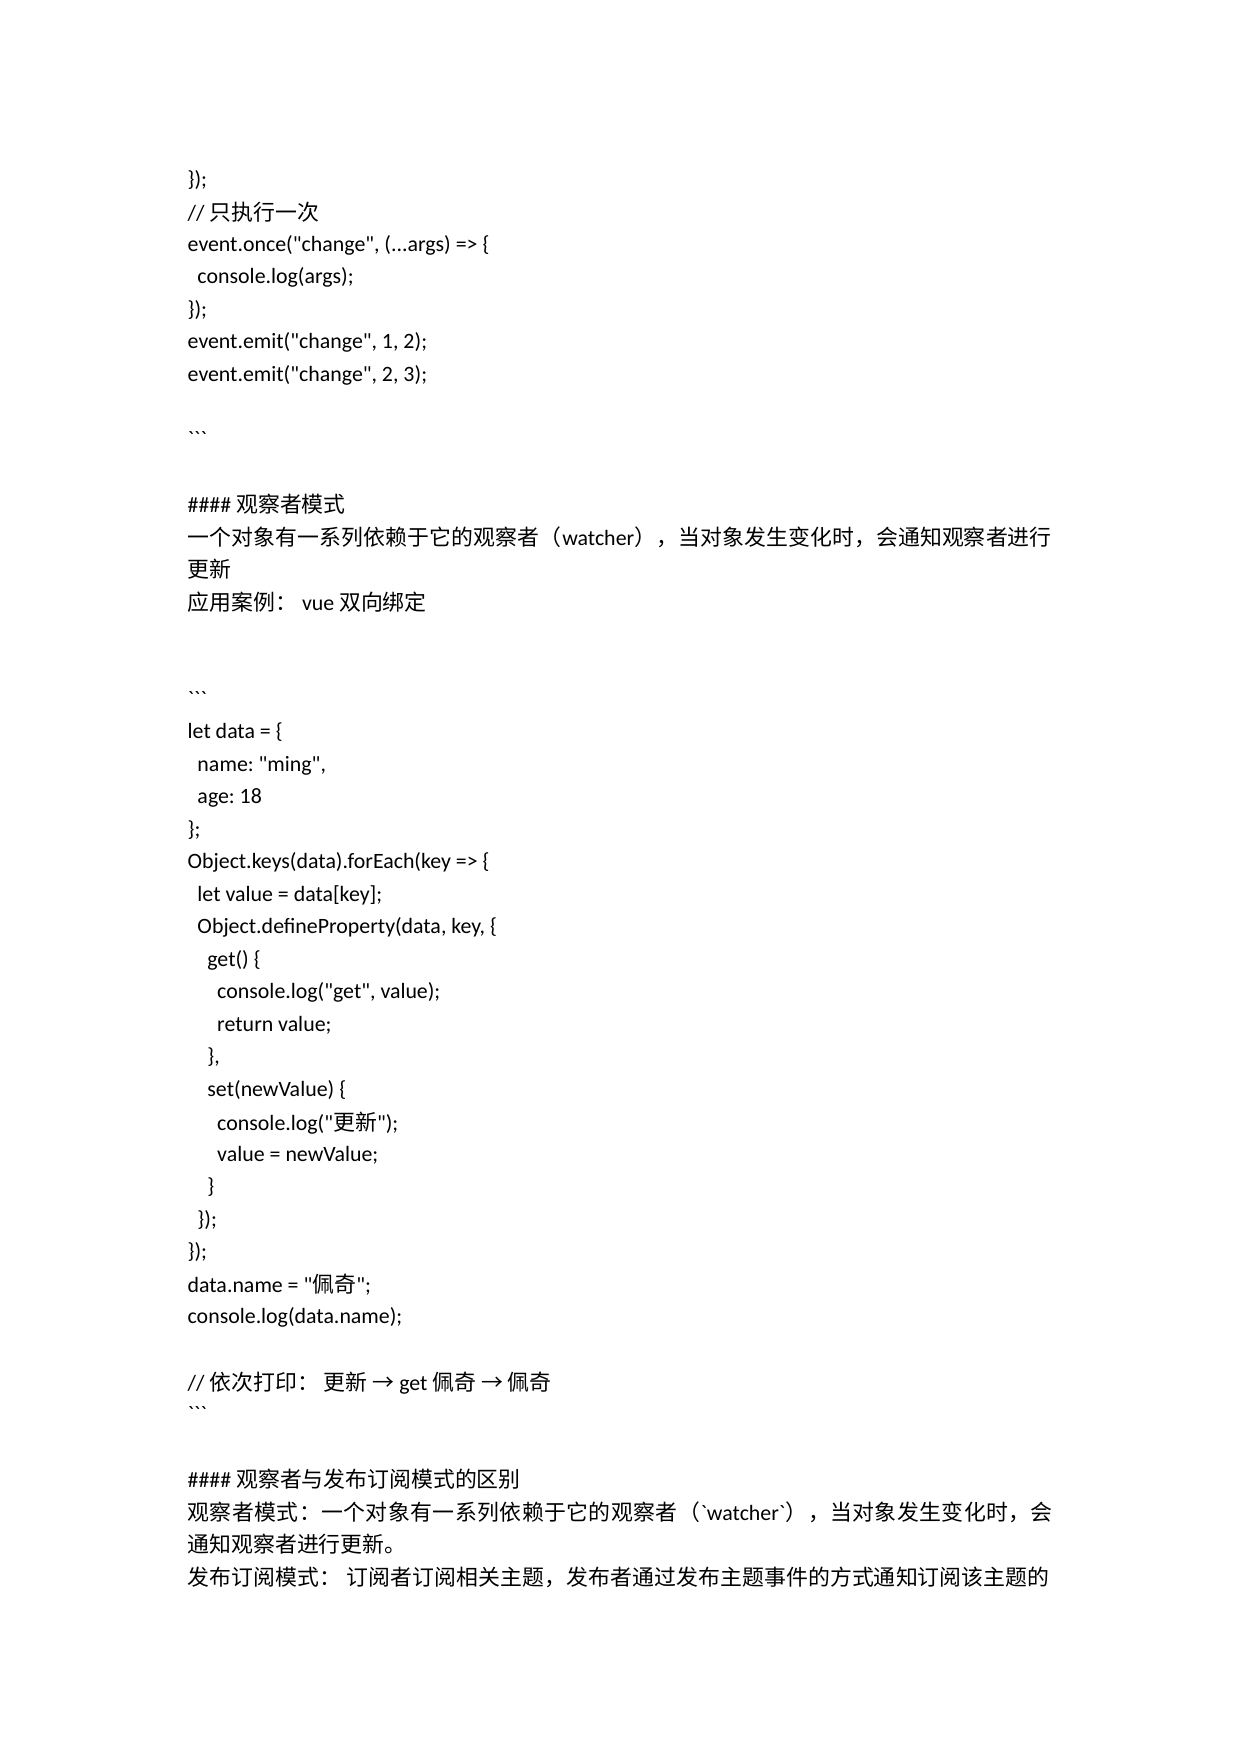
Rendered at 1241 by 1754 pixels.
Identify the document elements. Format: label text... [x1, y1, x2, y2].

text ``` [187, 422, 1053, 454]
text }); [187, 162, 1053, 194]
text name: "ming", [187, 747, 1053, 779]
text event.emit("change", 1, 2); [187, 324, 1053, 357]
text get() { [187, 942, 1053, 974]
text // 只执行一次 [187, 194, 1053, 227]
text }); [187, 1202, 1053, 1234]
text }; [187, 812, 1053, 844]
text Object.keys(data).forEach(key => { [187, 844, 1053, 877]
text age: 18 [187, 779, 1053, 812]
text #### 观察者模式 [187, 487, 1053, 519]
text }); [187, 1234, 1053, 1267]
text 应用案例： vue 双向绑定 [187, 584, 1053, 617]
text let value = data[key]; [187, 877, 1053, 909]
text event.emit("change", 2, 3); [187, 357, 1053, 389]
text }, [187, 1039, 1053, 1072]
text } [187, 1169, 1053, 1202]
text console.log(args); [187, 259, 1053, 292]
text data.name = "佩奇"; [187, 1267, 1053, 1299]
text return value; [187, 1007, 1053, 1039]
text #### 观察者与发布订阅模式的区别 [187, 1462, 1053, 1494]
text console.log(data.name); [187, 1299, 1053, 1332]
text value = newValue; [187, 1137, 1053, 1169]
text 观察者模式：一个对象有一系列依赖于它的观察者（`watcher`），当对象发生变化时，会通知观察者进行更新。 [187, 1494, 1053, 1559]
text console.log("get", value); [187, 974, 1053, 1007]
text }); [187, 292, 1053, 324]
text ``` [187, 682, 1053, 714]
text let data = { [187, 714, 1053, 747]
text set(newValue) { [187, 1072, 1053, 1104]
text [187, 1559, 1053, 1592]
text ``` [187, 1397, 1053, 1429]
text console.log("更新"); [187, 1104, 1053, 1137]
text Object.defineProperty(data, key, { [187, 909, 1053, 942]
text // 依次打印： 更新 → get 佩奇 → 佩奇 [187, 1364, 1053, 1397]
text 一个对象有一系列依赖于它的观察者（watcher），当对象发生变化时，会通知观察者进行更新 [187, 519, 1053, 584]
text event.once("change", (...args) => { [187, 227, 1053, 259]
